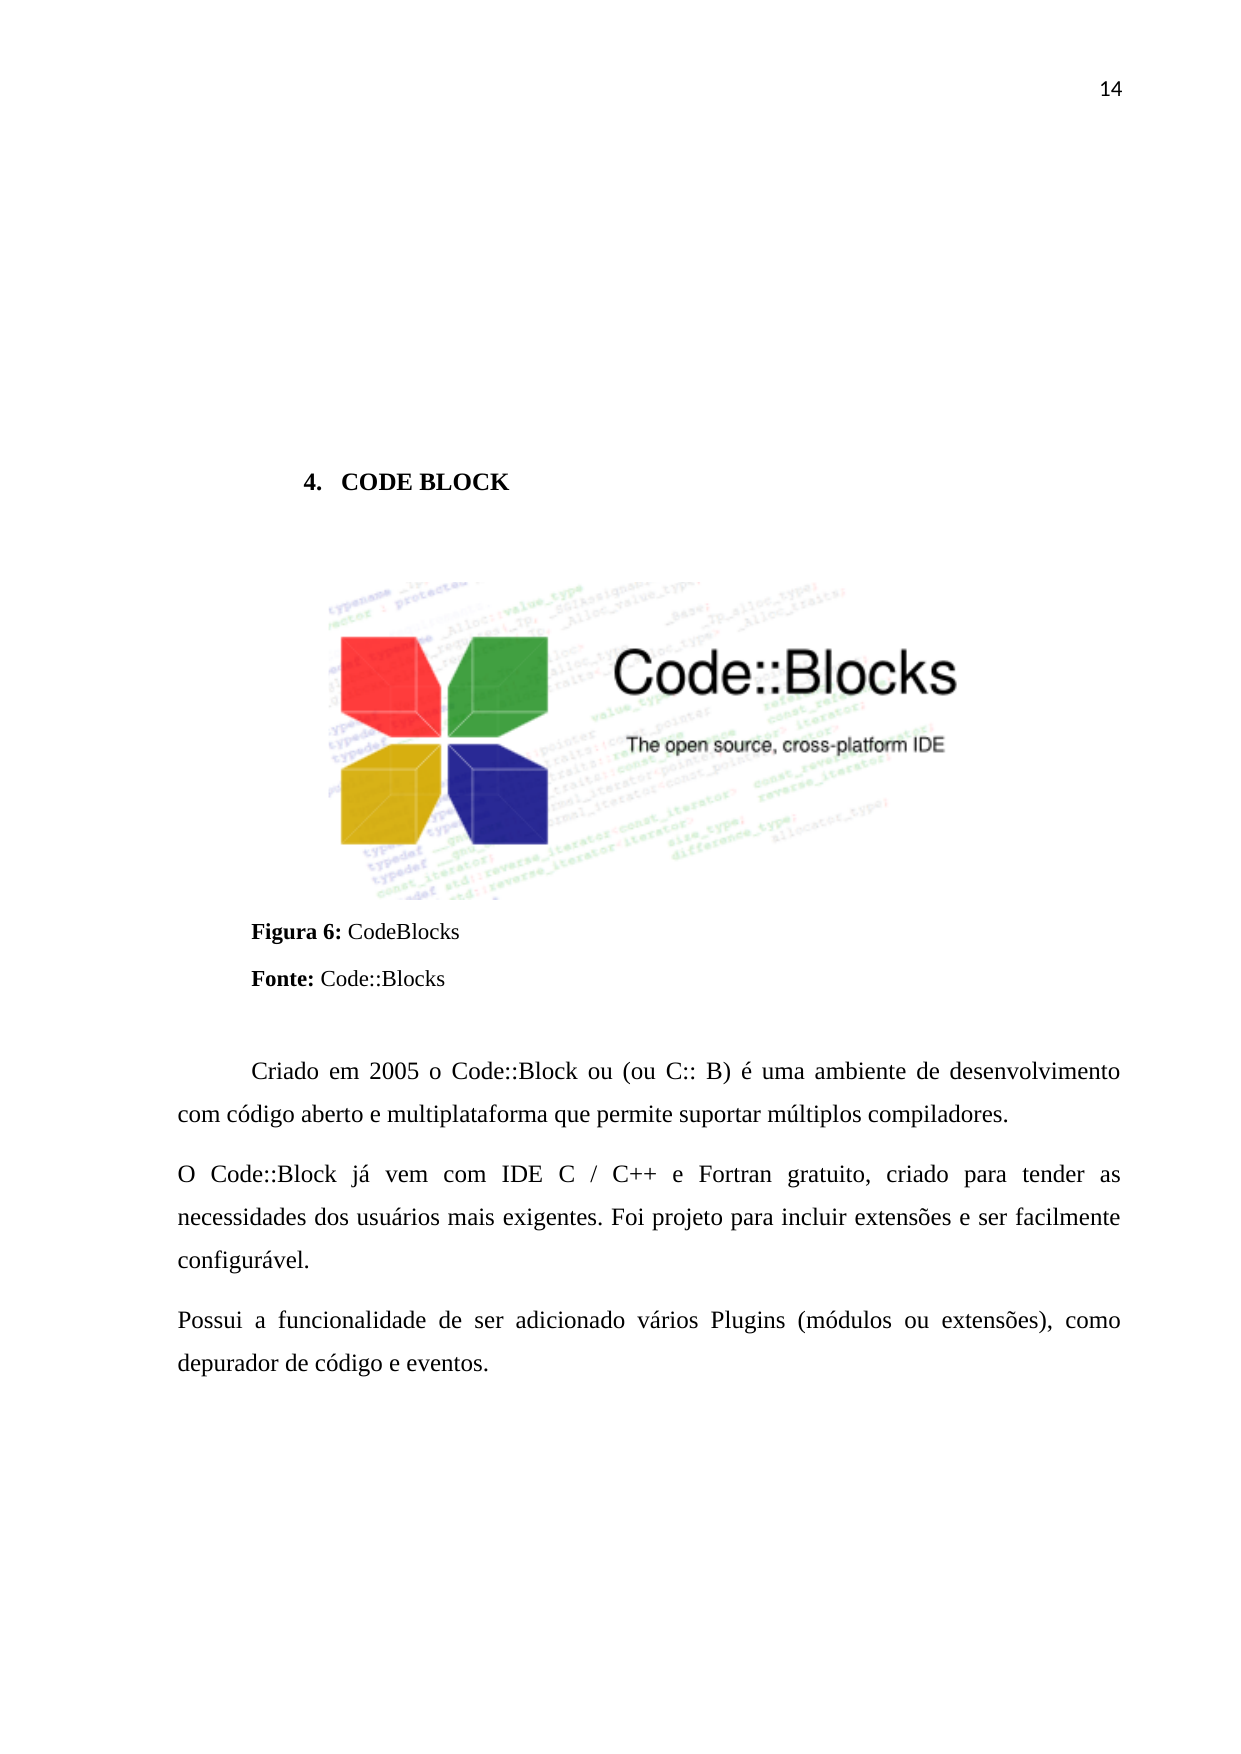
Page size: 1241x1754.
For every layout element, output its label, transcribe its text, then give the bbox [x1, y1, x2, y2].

text Figura 6: CodeBlocks [177, 918, 1122, 944]
picture [328, 582, 971, 900]
text Fonte: Code::Blocks [177, 965, 1122, 992]
text O Code::Block já vem com IDE C / C++ e Fortran gratuito, criado para tender as necessidades dos usuários mais exigentes. Foi projeto para incluir extensões e ser facilmente configurável. [177, 1159, 1122, 1274]
text Possui a funcionalidade de ser adicionado vários Plugins (módulos ou extensões), como depurador de código e eventos. [177, 1305, 1122, 1377]
text Criado em 2005 o Code::Block ou (ou C:: B) é uma ambiente de desenvolvimento com código aberto e multiplataforma que permite suportar múltiplos compiladores. [177, 1056, 1122, 1128]
list CODE BLOCK [303, 467, 1122, 496]
